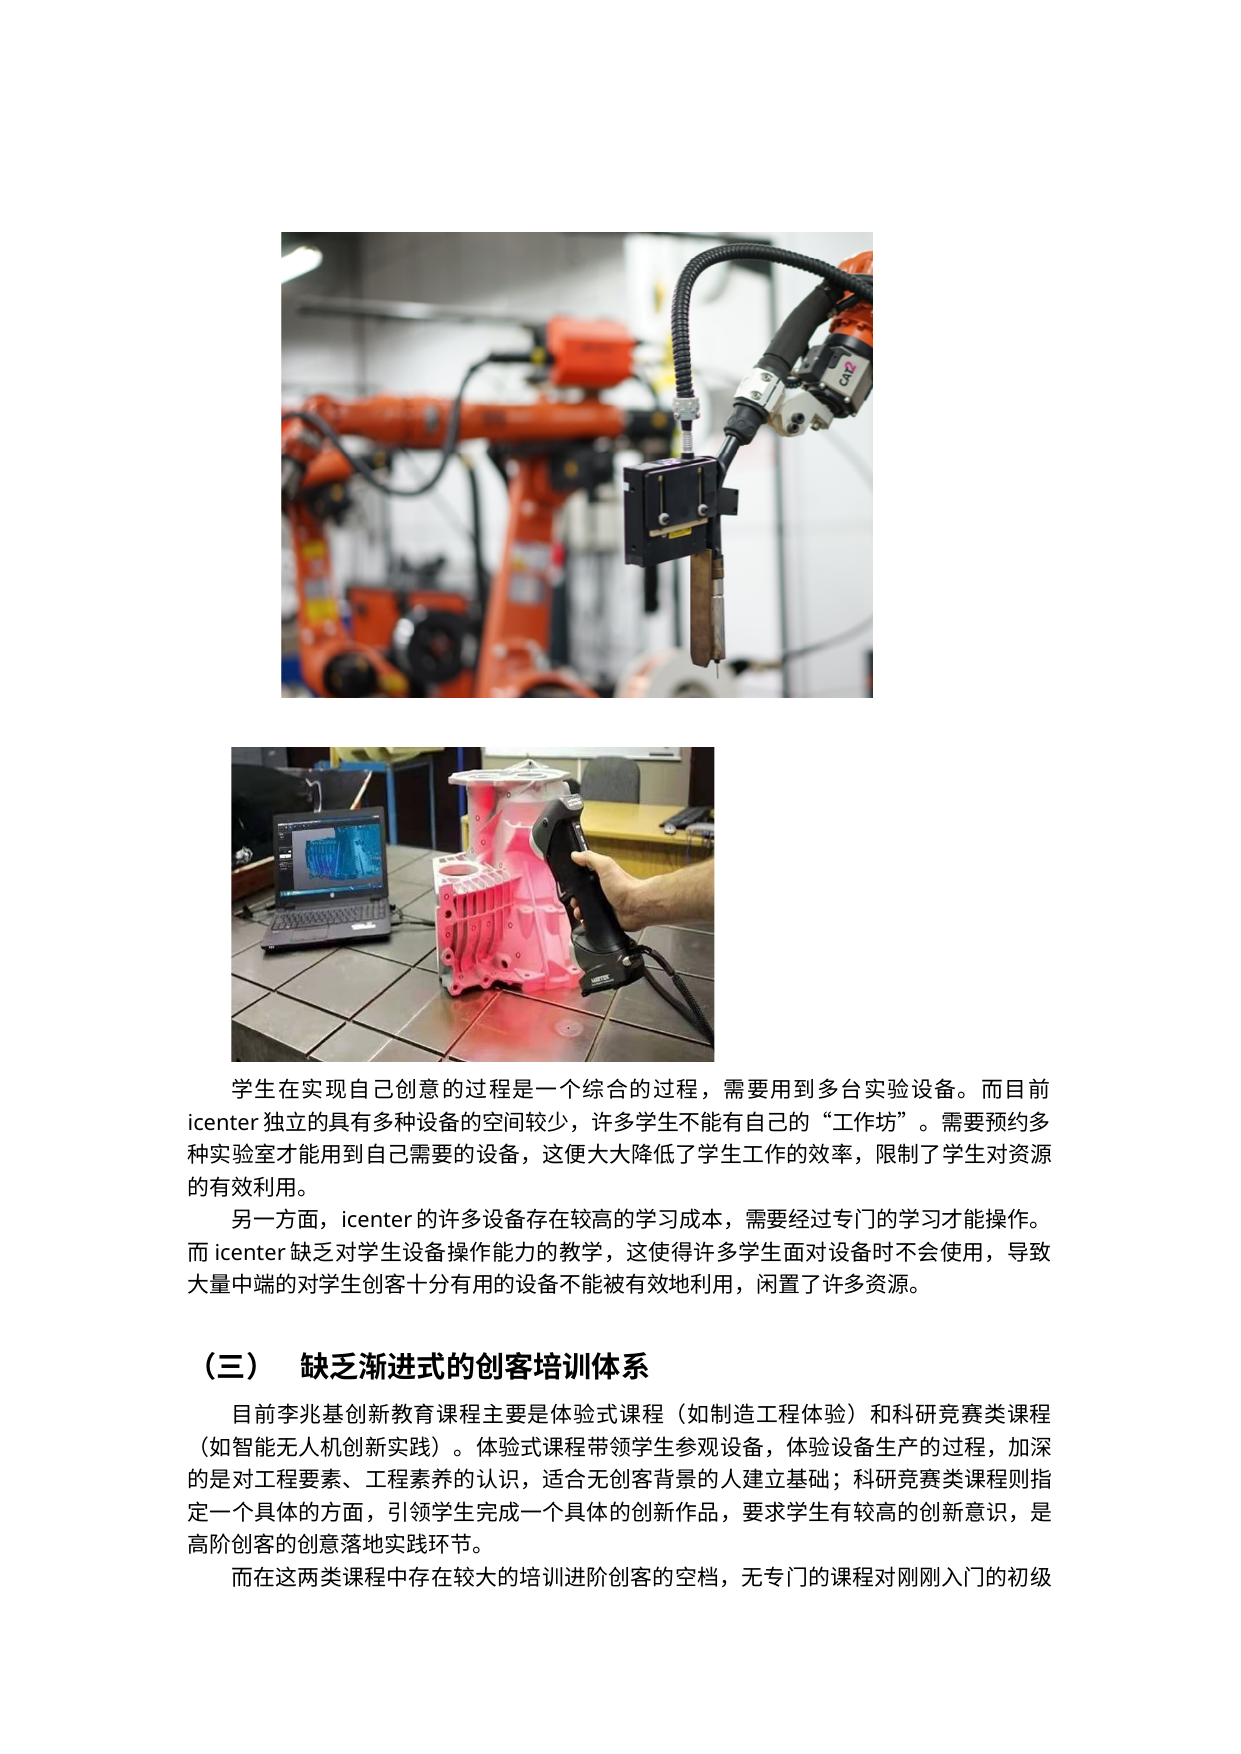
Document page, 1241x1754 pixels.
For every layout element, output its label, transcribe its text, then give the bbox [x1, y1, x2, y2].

text 目前李兆基创新教育课程主要是体验式课程（如制造工程体验）和科研竞赛类课程（如智能无人机创新实践）。体验式课程带领学生参观设备，体验设备生产的过程，加深的是对工程要素、工程素养的认识，适合无创客背景的人建立基础；科研竞赛类课程则指定一个具体的方面，引领学生完成一个具体的创新作品，要求学生有较高的创新意识，是高阶创客的创意落地实践环节。 [187, 1397, 1053, 1559]
picture [231, 747, 715, 1062]
list 缺乏渐进式的创客培训体系 [187, 1332, 1053, 1397]
text 另一方面，icenter的许多设备存在较高的学习成本，需要经过专门的学习才能操作。而icenter缺乏对学生设备操作能力的教学，这使得许多学生面对设备时不会使用，导致大量中端的对学生创客十分有用的设备不能被有效地利用，闲置了许多资源。 [187, 1202, 1053, 1299]
picture [231, 162, 873, 698]
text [187, 1559, 1053, 1592]
text 学生在实现自己创意的过程是一个综合的过程，需要用到多台实验设备。而目前icenter独立的具有多种设备的空间较少，许多学生不能有自己的“工作坊”。需要预约多种实验室才能用到自己需要的设备，这便大大降低了学生工作的效率，限制了学生对资源的有效利用。 [187, 1072, 1053, 1202]
